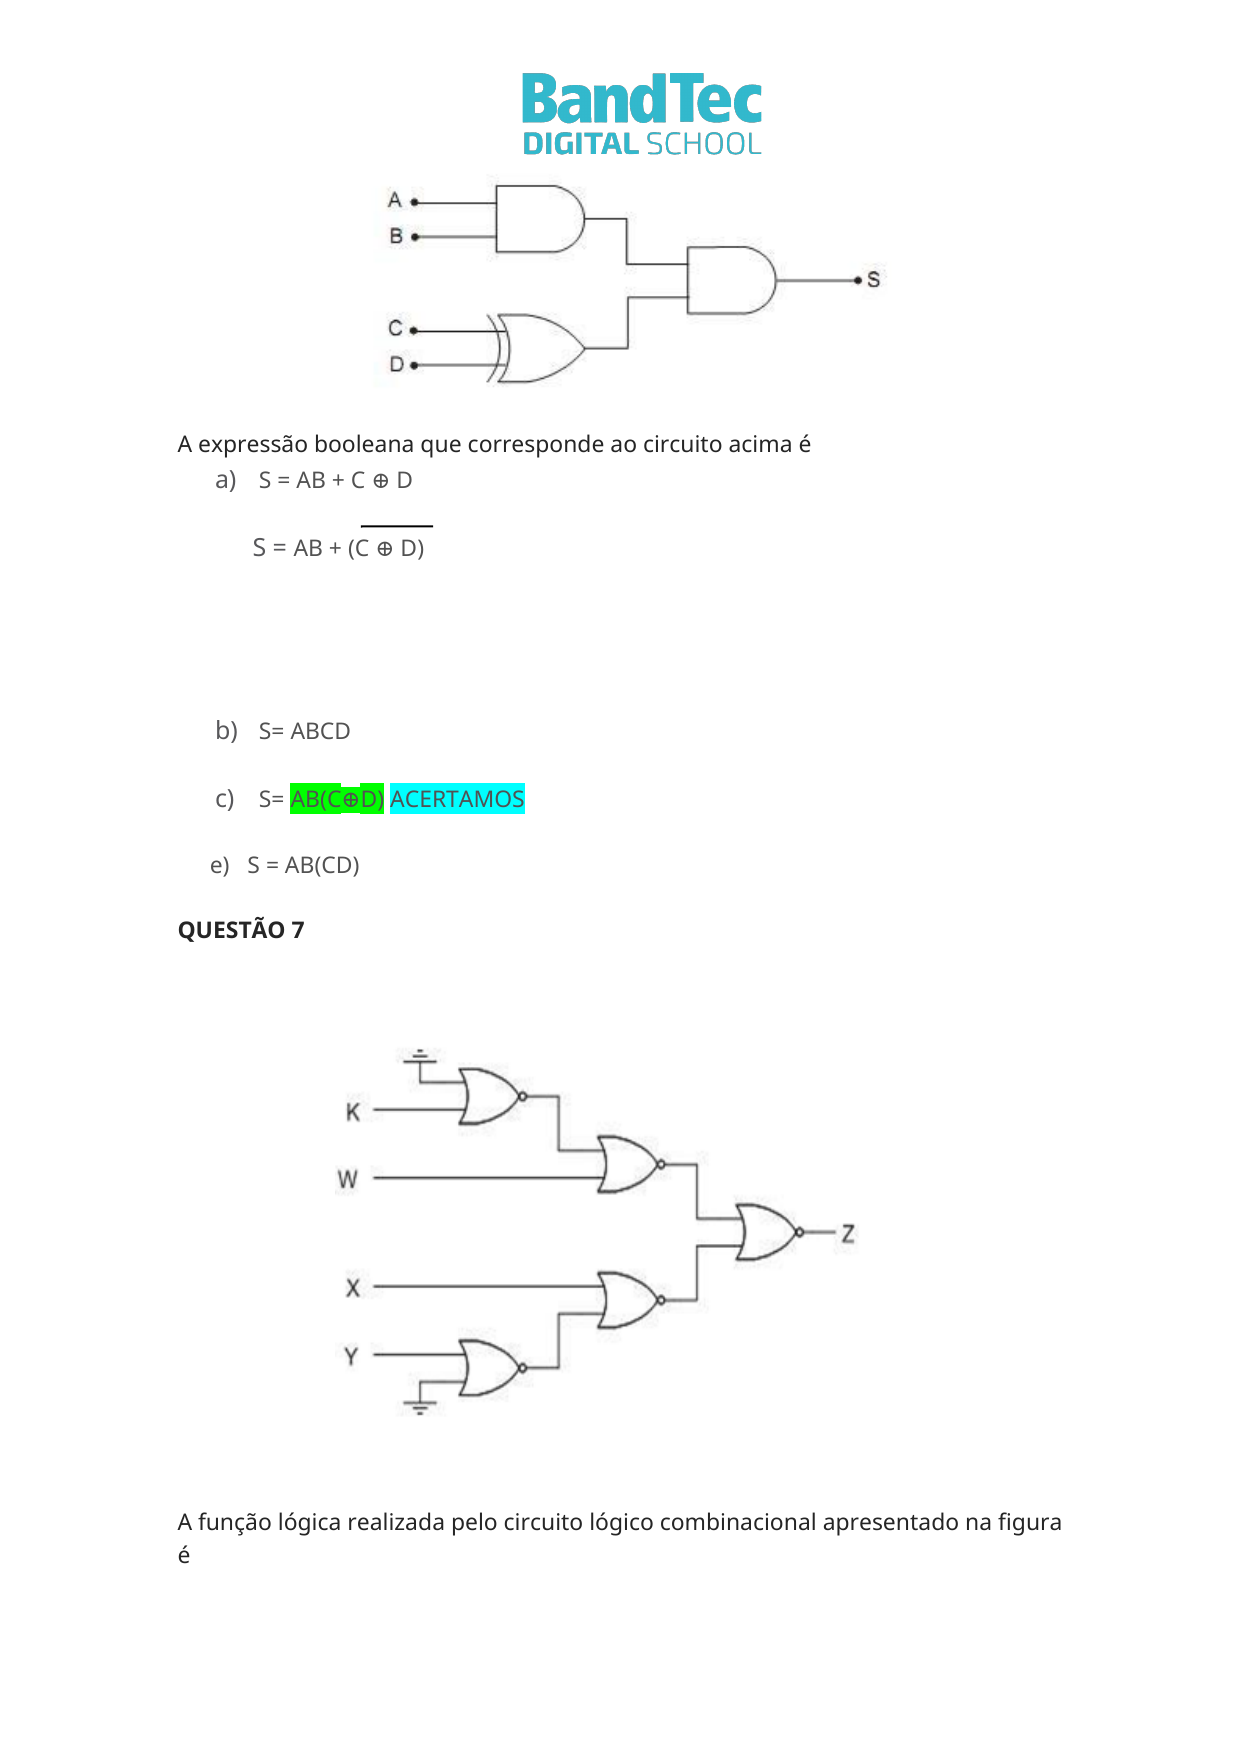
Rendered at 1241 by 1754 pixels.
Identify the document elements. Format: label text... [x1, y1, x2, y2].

list S = AB + C ⊕ D [215, 462, 1063, 496]
list S= AB(C⊕D) ACERTAMOS [215, 781, 1063, 815]
text A função lógica realizada pelo circuito lógico combinacional apresentado na figura é [177, 1506, 1063, 1571]
picture [349, 73, 892, 392]
picture [335, 979, 906, 1470]
list S= ABCD [215, 713, 1063, 747]
text A expressão booleana que corresponde ao circuito acima é [177, 394, 1063, 459]
text S = AB + (C ⊕ D) [252, 530, 1063, 564]
text e) S = AB(CD) [177, 846, 1063, 880]
text QUESTÃO 7 [177, 914, 1063, 945]
